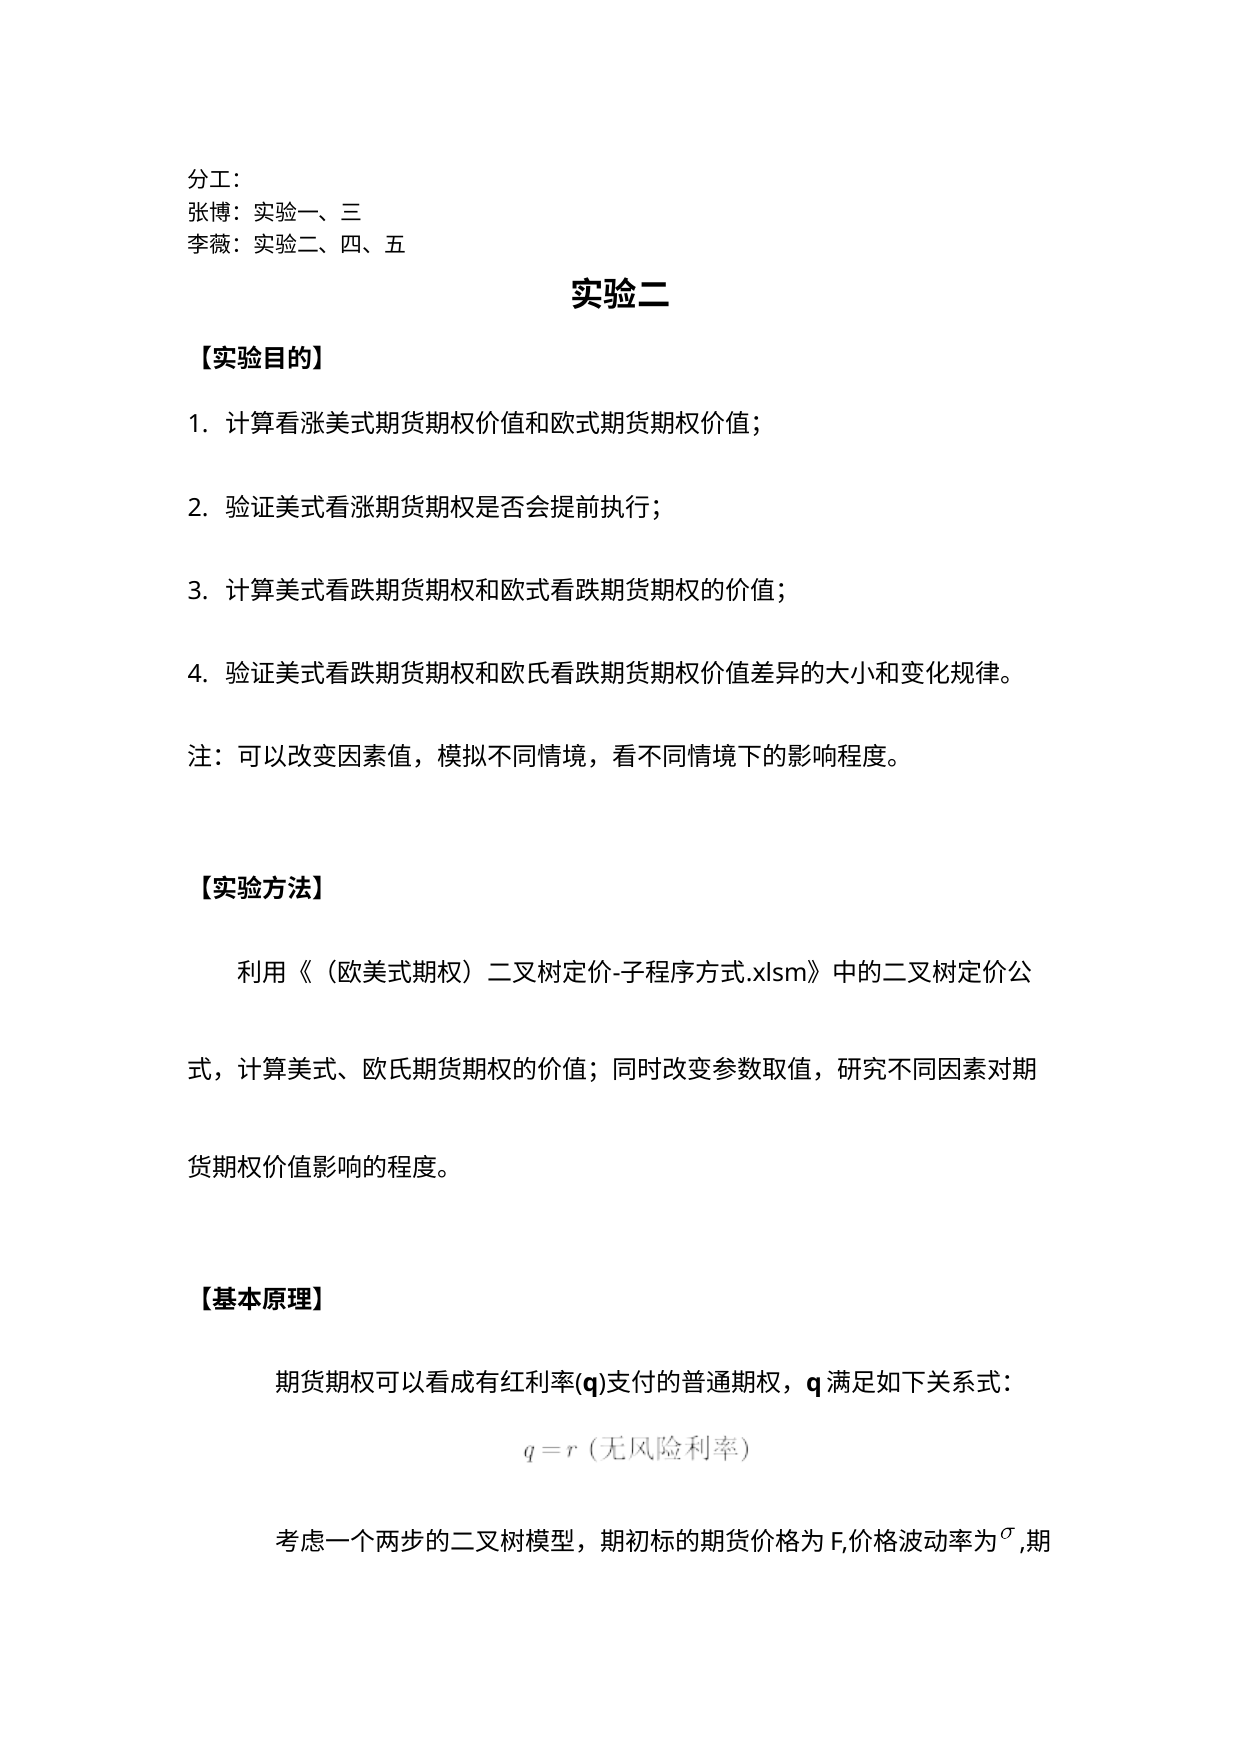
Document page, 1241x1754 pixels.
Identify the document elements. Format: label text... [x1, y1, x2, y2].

list 计算看涨美式期货期权价值和欧式期货期权价值； [187, 389, 1053, 454]
list 计算美式看跌期货期权和欧式看跌期货期权的价值； [187, 556, 1053, 621]
text 【基本原理】 [187, 1265, 1053, 1330]
text 分工： [187, 162, 1053, 194]
text 利用《（欧美式期权）二叉树定价-子程序方式.xlsm》中的二叉树定价公式，计算美式、欧氏期货期权的价值；同时改变参数取值，研究不同因素对期货期权价值影响的程度。 [187, 938, 1053, 1198]
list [225, 1513, 1053, 1578]
list 验证美式看涨期货期权是否会提前执行； [187, 473, 1053, 538]
text 张博：实验一、三 [187, 194, 1053, 227]
text 【实验目的】 [187, 324, 1053, 389]
text 【实验方法】 [187, 854, 1053, 919]
text 注：可以改变因素值，模拟不同情境，看不同情境下的影响程度。 [187, 722, 1053, 787]
text 实验二 [187, 259, 1053, 324]
text 李薇：实验二、四、五 [187, 227, 1053, 259]
list 期货期权可以看成有红利率(q)支付的普通期权，q满足如下关系式： [225, 1348, 1053, 1413]
list 验证美式看跌期货期权和欧氏看跌期货期权价值差异的大小和变化规律。 [187, 639, 1053, 704]
